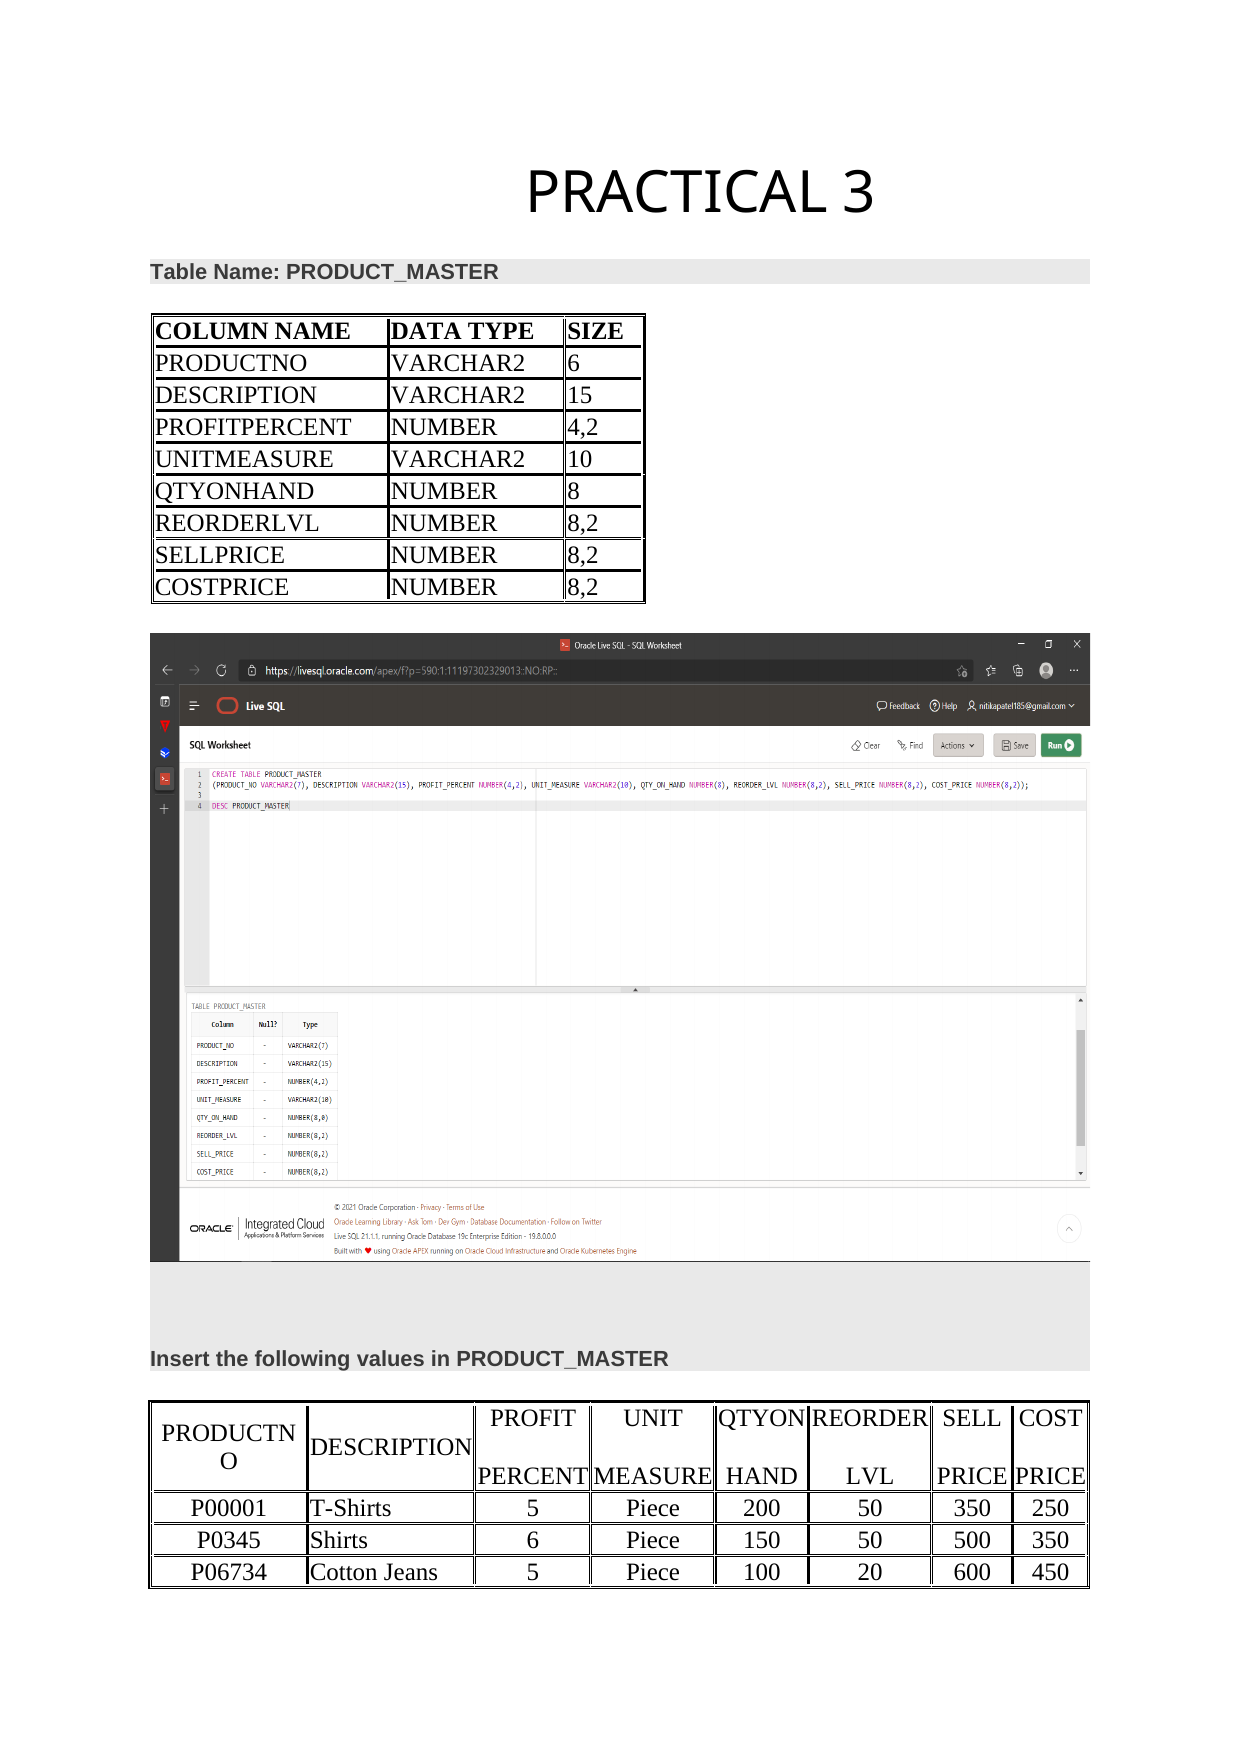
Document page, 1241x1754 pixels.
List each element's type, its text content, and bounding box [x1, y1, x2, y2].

table_cell PROFITPERCENT [154, 409, 387, 441]
table_cell 250 [1012, 1490, 1088, 1522]
table_cell Piece [592, 1525, 713, 1554]
text Insert the following values in PRODUCT_MASTER [150, 1346, 1090, 1371]
table_header PRODUCTNO [152, 1403, 307, 1490]
table_header COLUMN NAME [154, 317, 388, 345]
text PRACTICAL 3 [150, 150, 1090, 229]
table_cell DESCRIPTION [154, 377, 387, 409]
table_cell 8,2 [565, 569, 643, 601]
table_cell 4,2 [566, 409, 643, 441]
table_cell P00001 [150, 1490, 307, 1522]
table_cell PRODUCTNO [154, 345, 387, 377]
table_cell COSTPRICE [154, 569, 388, 601]
table_cell 15 [566, 377, 643, 409]
table_cell 350 [933, 1493, 1011, 1522]
table_cell 150 [717, 1525, 807, 1554]
table_header PROFIT PERCENT [475, 1403, 591, 1490]
table_cell Shirts [309, 1525, 473, 1554]
table_header QTYON HAND [715, 1403, 808, 1490]
table_cell 50 [810, 1493, 930, 1522]
table_cell T-Shirts [309, 1493, 473, 1522]
table_cell 6 [476, 1525, 589, 1554]
table_cell 8,2 [566, 505, 643, 537]
table_cell 450 [1012, 1554, 1088, 1586]
table_header SELL PRICE [932, 1403, 1012, 1490]
table_cell 8 [566, 473, 644, 505]
table_cell VARCHAR2 [390, 444, 563, 473]
table_cell 10 [566, 441, 643, 473]
picture [150, 633, 1091, 1262]
text Table Name: PRODUCT_MASTER [150, 259, 1090, 284]
table_cell NUMBER [388, 572, 565, 601]
table_header SIZE [565, 317, 643, 345]
table_cell 6 [566, 345, 643, 377]
table_cell REORDERLVL [154, 505, 387, 537]
table_header REORDER LVL [808, 1403, 932, 1490]
table_cell 50 [810, 1525, 930, 1554]
table_cell VARCHAR2 [390, 348, 563, 377]
table_header DATA TYPE [388, 317, 565, 345]
table_cell Piece [592, 1493, 713, 1522]
table_cell 350 [1012, 1522, 1088, 1554]
table_cell 5 [475, 1557, 591, 1586]
table_header COST PRICE [1012, 1403, 1087, 1490]
table_cell P0345 [150, 1522, 307, 1554]
table_cell NUMBER [390, 508, 563, 537]
table_cell 20 [808, 1557, 932, 1586]
table_cell NUMBER [390, 412, 563, 441]
table_header DESCRIPTION [307, 1403, 474, 1490]
table_cell 5 [476, 1493, 589, 1522]
table_cell 8,2 [565, 537, 644, 569]
table_cell VARCHAR2 [390, 380, 563, 409]
table_header UNIT MEASURE [591, 1402, 715, 1490]
table_cell 100 [715, 1557, 808, 1586]
table_cell 600 [932, 1557, 1012, 1586]
table_cell Piece [591, 1554, 715, 1586]
table_cell SELLPRICE [152, 537, 388, 569]
table_cell 200 [717, 1493, 807, 1522]
table_cell UNITMEASURE [154, 441, 387, 473]
table_cell NUMBER [390, 540, 563, 569]
table_cell NUMBER [390, 476, 563, 505]
table_cell 500 [933, 1525, 1011, 1554]
table_cell P06734 [150, 1554, 307, 1586]
table_cell Cotton Jeans [307, 1557, 474, 1586]
table_cell QTYONHAND [152, 473, 387, 505]
